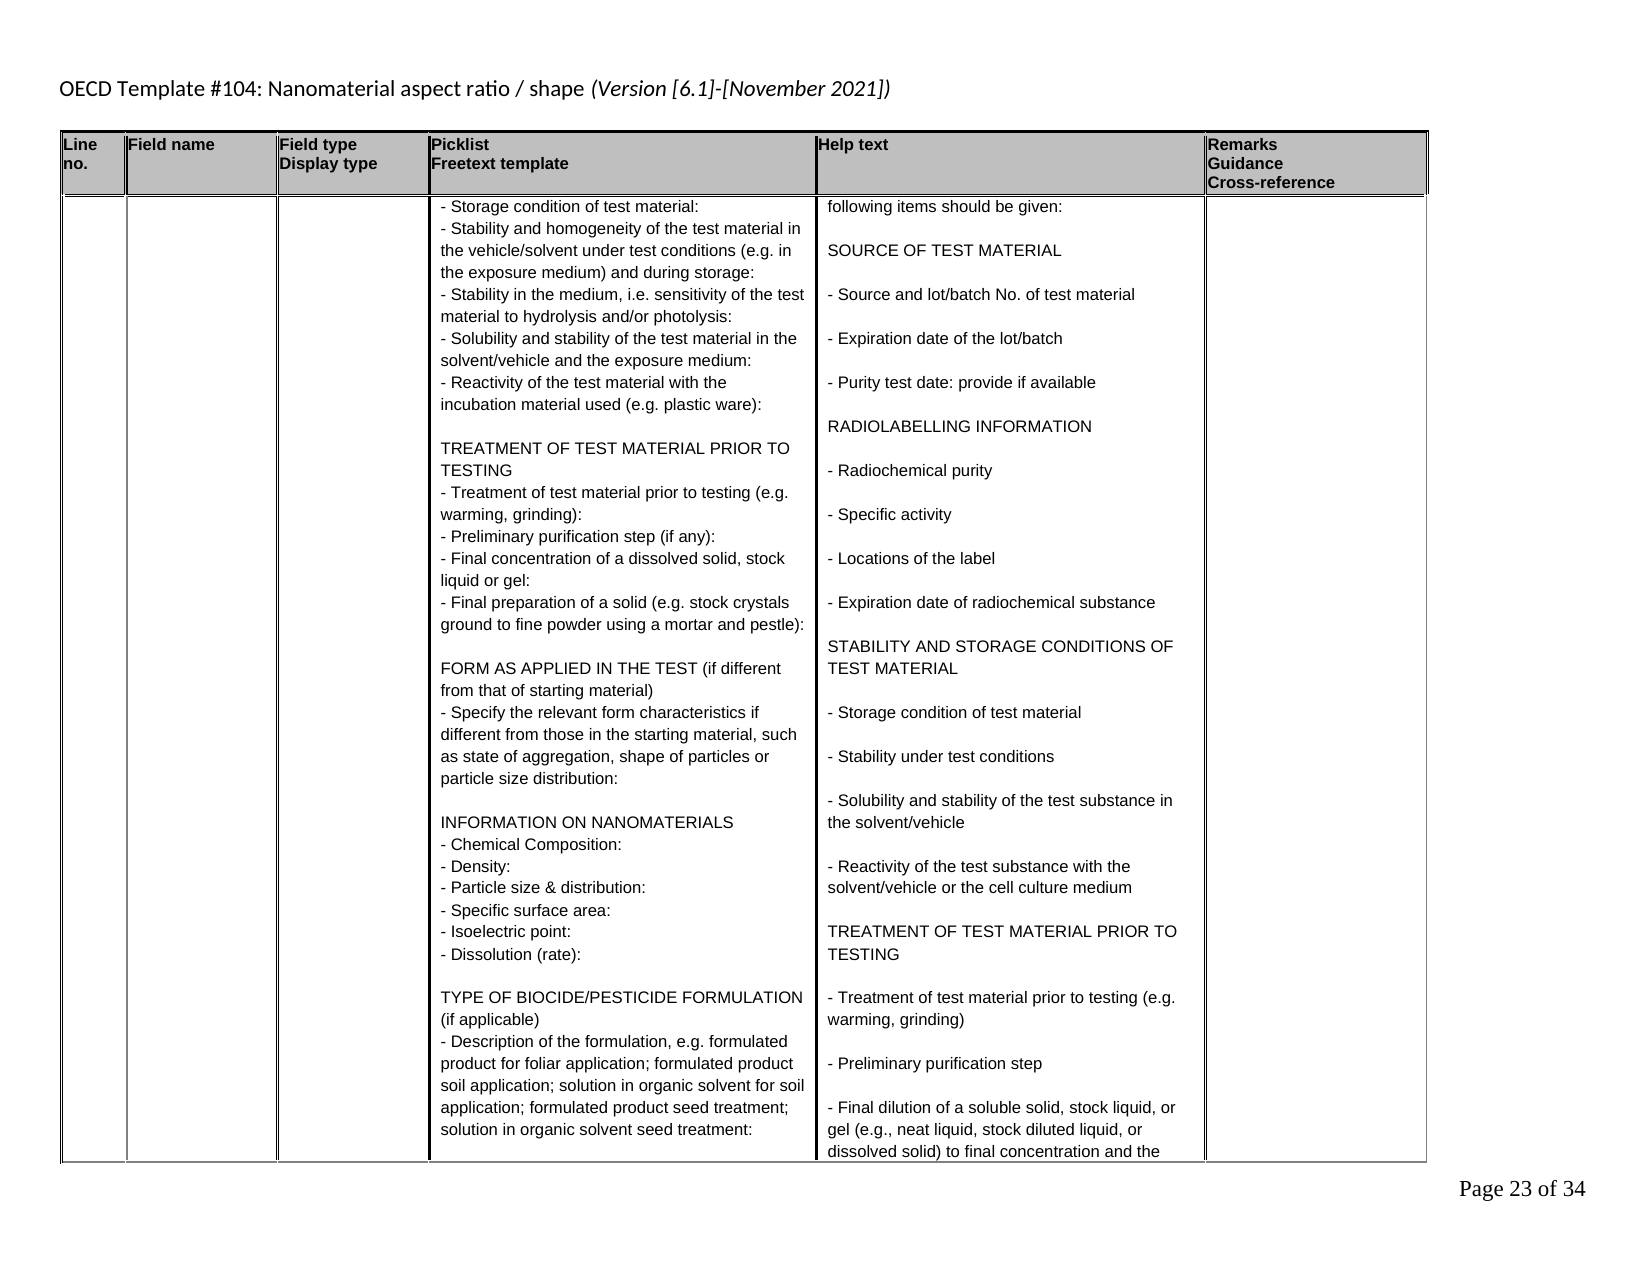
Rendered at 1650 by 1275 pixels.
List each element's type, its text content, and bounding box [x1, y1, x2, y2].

table_header Line no. [63, 132, 126, 194]
table_header Field type Display type [278, 132, 429, 194]
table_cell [816, 197, 1206, 1161]
table_header Picklist Freetext template [429, 133, 816, 194]
table_header Remarks Guidance Cross-reference [1206, 133, 1426, 194]
table_cell [1206, 194, 1427, 1161]
table_header Field name [126, 133, 277, 194]
table_cell Text template Display: Basic [278, 197, 429, 1161]
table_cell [126, 197, 277, 1161]
table_cell [61, 194, 126, 1161]
table_header Help text [816, 133, 1206, 194]
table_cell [429, 197, 816, 1161]
